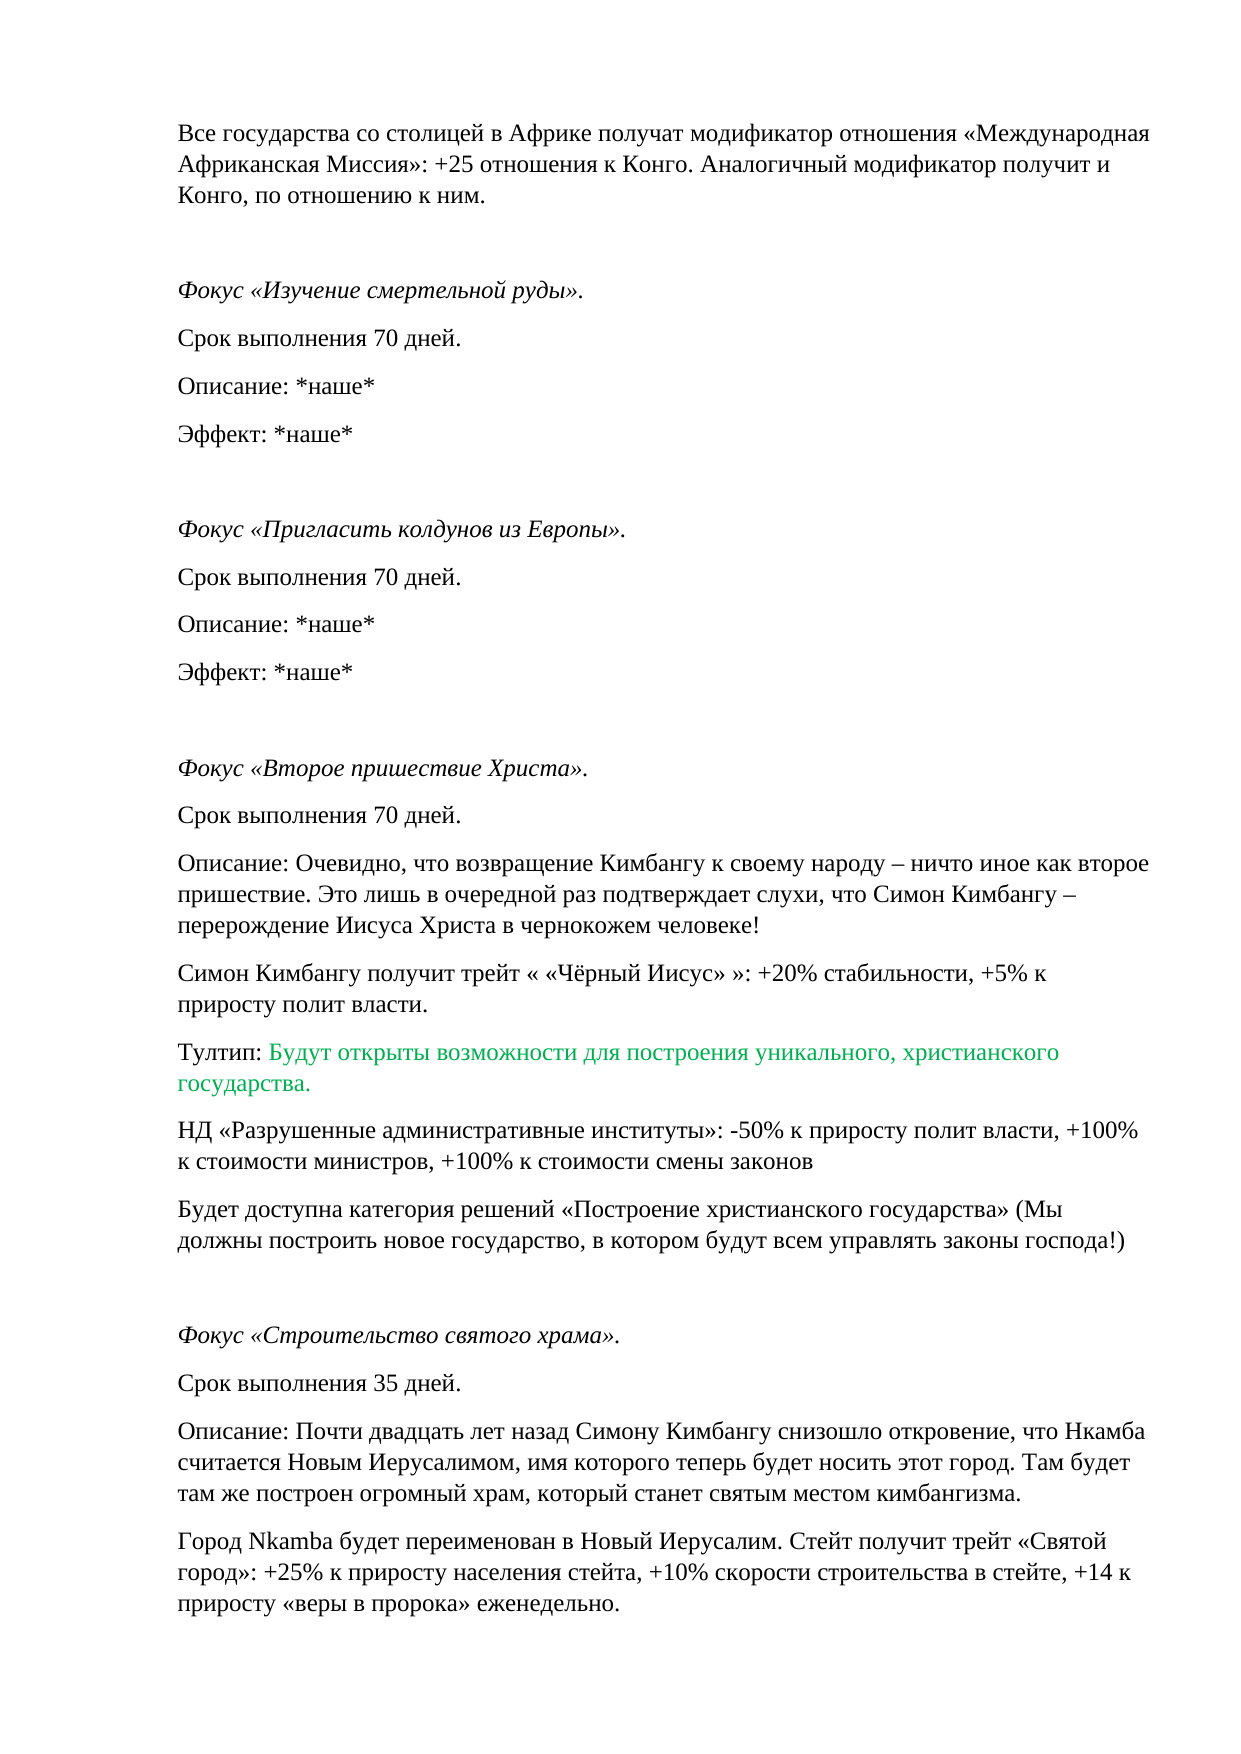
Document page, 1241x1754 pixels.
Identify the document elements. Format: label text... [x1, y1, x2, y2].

text Фокус «Изучение смертельной руды». [177, 276, 1152, 304]
text Описание: Очевидно, что возвращение Кимбангу к своему народу – ничто иное как второе пришествие. Это лишь в очередной раз подтверждает слухи, что Симон Кимбангу – перерождение Иисуса Христа в чернокожем человеке! [177, 848, 1152, 939]
text Срок выполнения 35 дней. [177, 1368, 1152, 1397]
text НД «Разрушенные административные институты»: -50% к приросту полит власти, +100% к стоимости министров, +100% к стоимости смены законов [177, 1115, 1152, 1175]
text Срок выполнения 70 дней. [177, 323, 1152, 352]
text Эффект: *наше* [177, 419, 1152, 447]
text Тултип: Будут открыты возможности для построения уникального, христианского государства. [177, 1037, 1152, 1096]
text Симон Кимбангу получит трейт « «Чёрный Иисус» »: +20% стабильности, +5% к приросту полит власти. [177, 958, 1152, 1018]
text Фокус «Второе пришествие Христа». [177, 753, 1152, 781]
text Фокус «Строительство святого храма». [177, 1321, 1152, 1349]
text Описание: *наше* [177, 371, 1152, 400]
text Все государства со столицей в Африке получат модификатор отношения «Международная Африканская Миссия»: +25 отношения к Конго. Аналогичный модификатор получит и Конго, по отношению к ним. [177, 118, 1152, 209]
text Город Nkamba будет переименован в Новый Иерусалим. Стейт получит трейт «Святой город»: +25% к приросту населения стейта, +10% скорости строительства в стейте, +14 к приросту «веры в пророка» еженедельно. [177, 1526, 1152, 1617]
text Срок выполнения 70 дней. [177, 562, 1152, 591]
text Срок выполнения 70 дней. [177, 800, 1152, 829]
text Эффект: *наше* [177, 657, 1152, 686]
text Описание: *наше* [177, 609, 1152, 638]
text Описание: Почти двадцать лет назад Симону Кимбангу снизошло откровение, что Нкамба считается Новым Иерусалимом, имя которого теперь будет носить этот город. Там будет там же построен огромный храм, который станет святым местом кимбангизма. [177, 1416, 1152, 1507]
text Будет доступна категория решений «Построение христианского государства» (Мы должны построить новое государство, в котором будут всем управлять законы господа!) [177, 1194, 1152, 1254]
text Фокус «Пригласить колдунов из Европы». [177, 514, 1152, 543]
